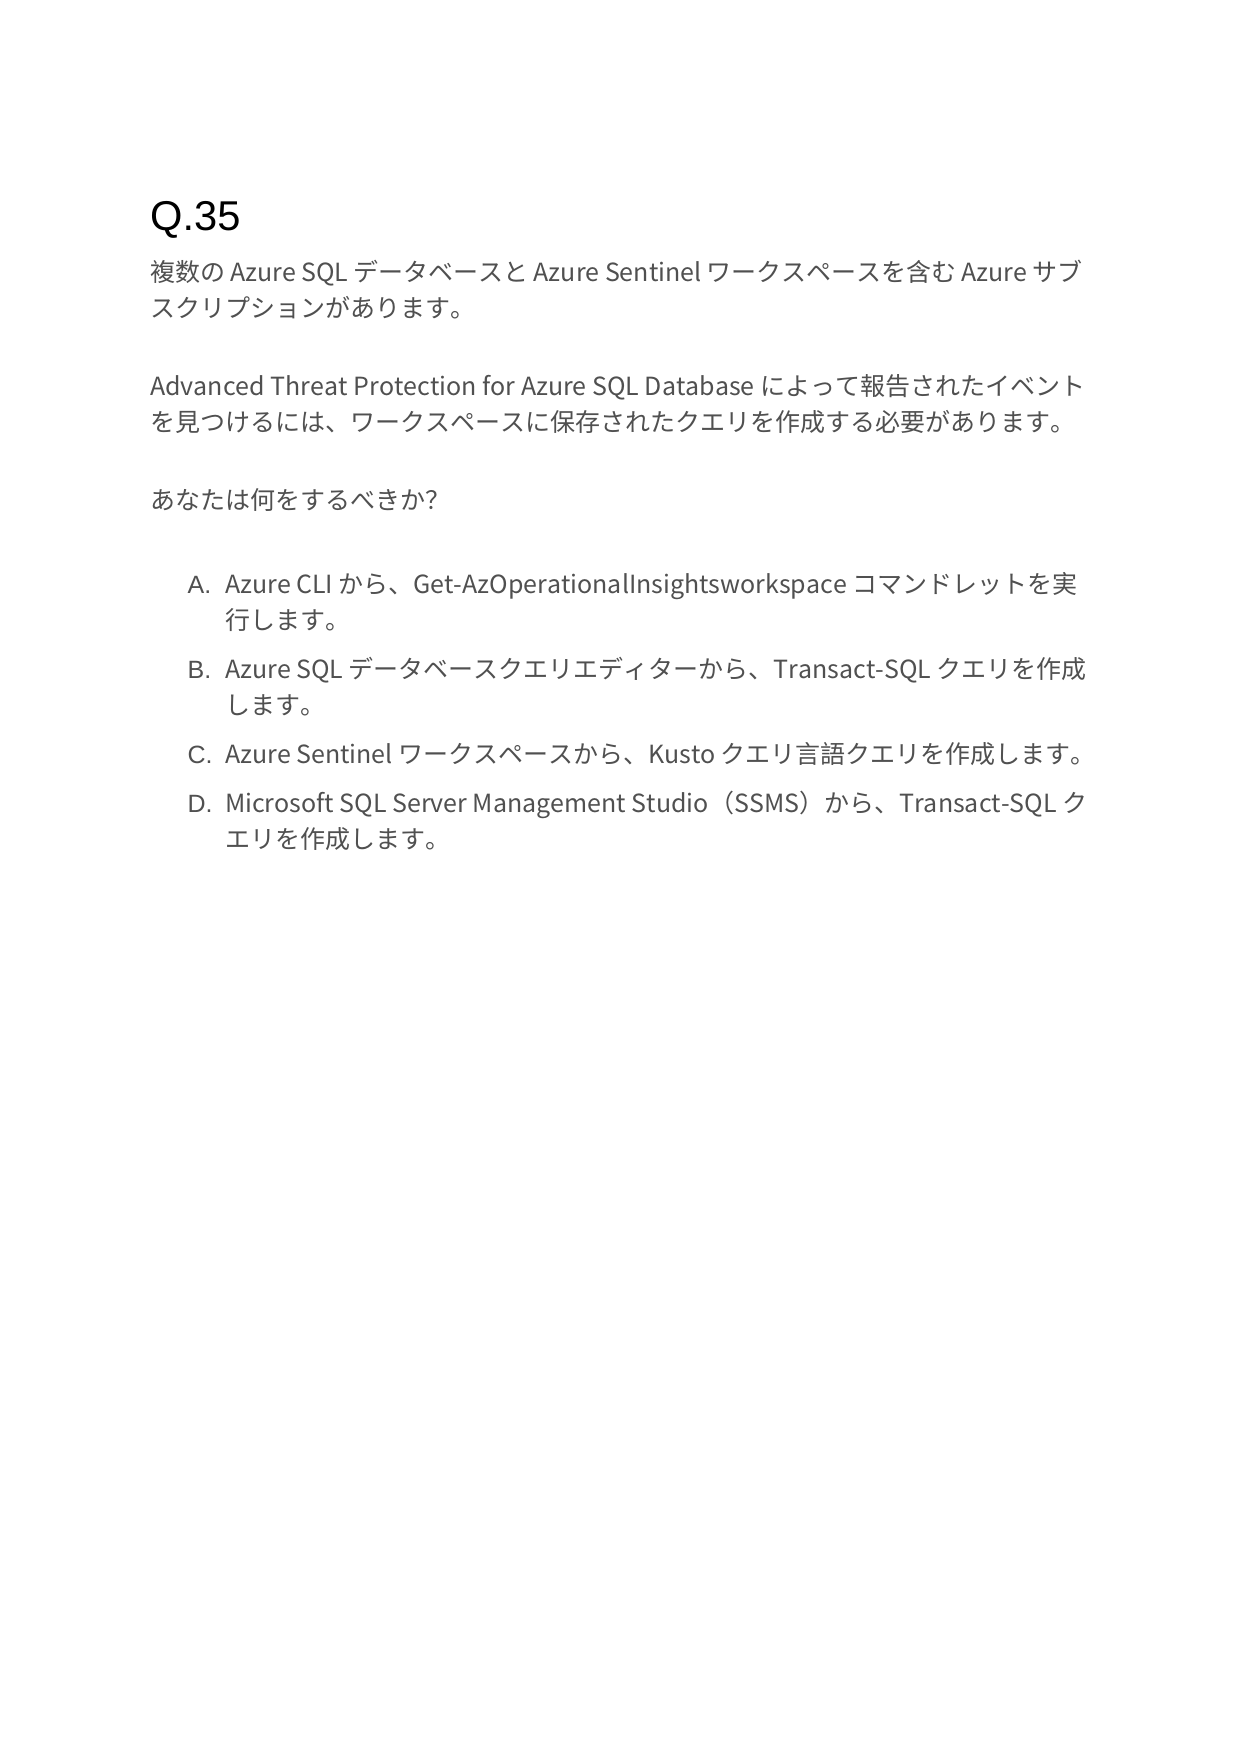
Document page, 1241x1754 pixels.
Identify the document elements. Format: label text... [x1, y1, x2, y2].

list Azure SQLデータベースクエリエディターから、Transact-SQLクエリを作成します。 [187, 643, 1090, 728]
list Microsoft SQL Server Management Studio（SSMS）から、Transact-SQLクエリを作成します。 [187, 777, 1090, 862]
list Azure CLIから、Get-AzOperationalInsightsworkspaceコマンドレットを実行します。 [187, 558, 1090, 643]
text あなたは何をするべきか？ [150, 480, 1090, 517]
text Advanced Threat Protection for Azure SQL Databaseによって報告されたイベントを見つけるには、ワークスペースに保存されたクエリを作成する必要があります。 [150, 366, 1090, 439]
list Azure Sentinelワークスペースから、Kustoクエリ言語クエリを作成します。 [187, 728, 1090, 777]
subtitle Q.35 [150, 192, 1090, 239]
text 複数のAzure SQLデータベースとAzure Sentinelワークスペースを含むAzureサブスクリプションがあります。 [150, 252, 1090, 324]
